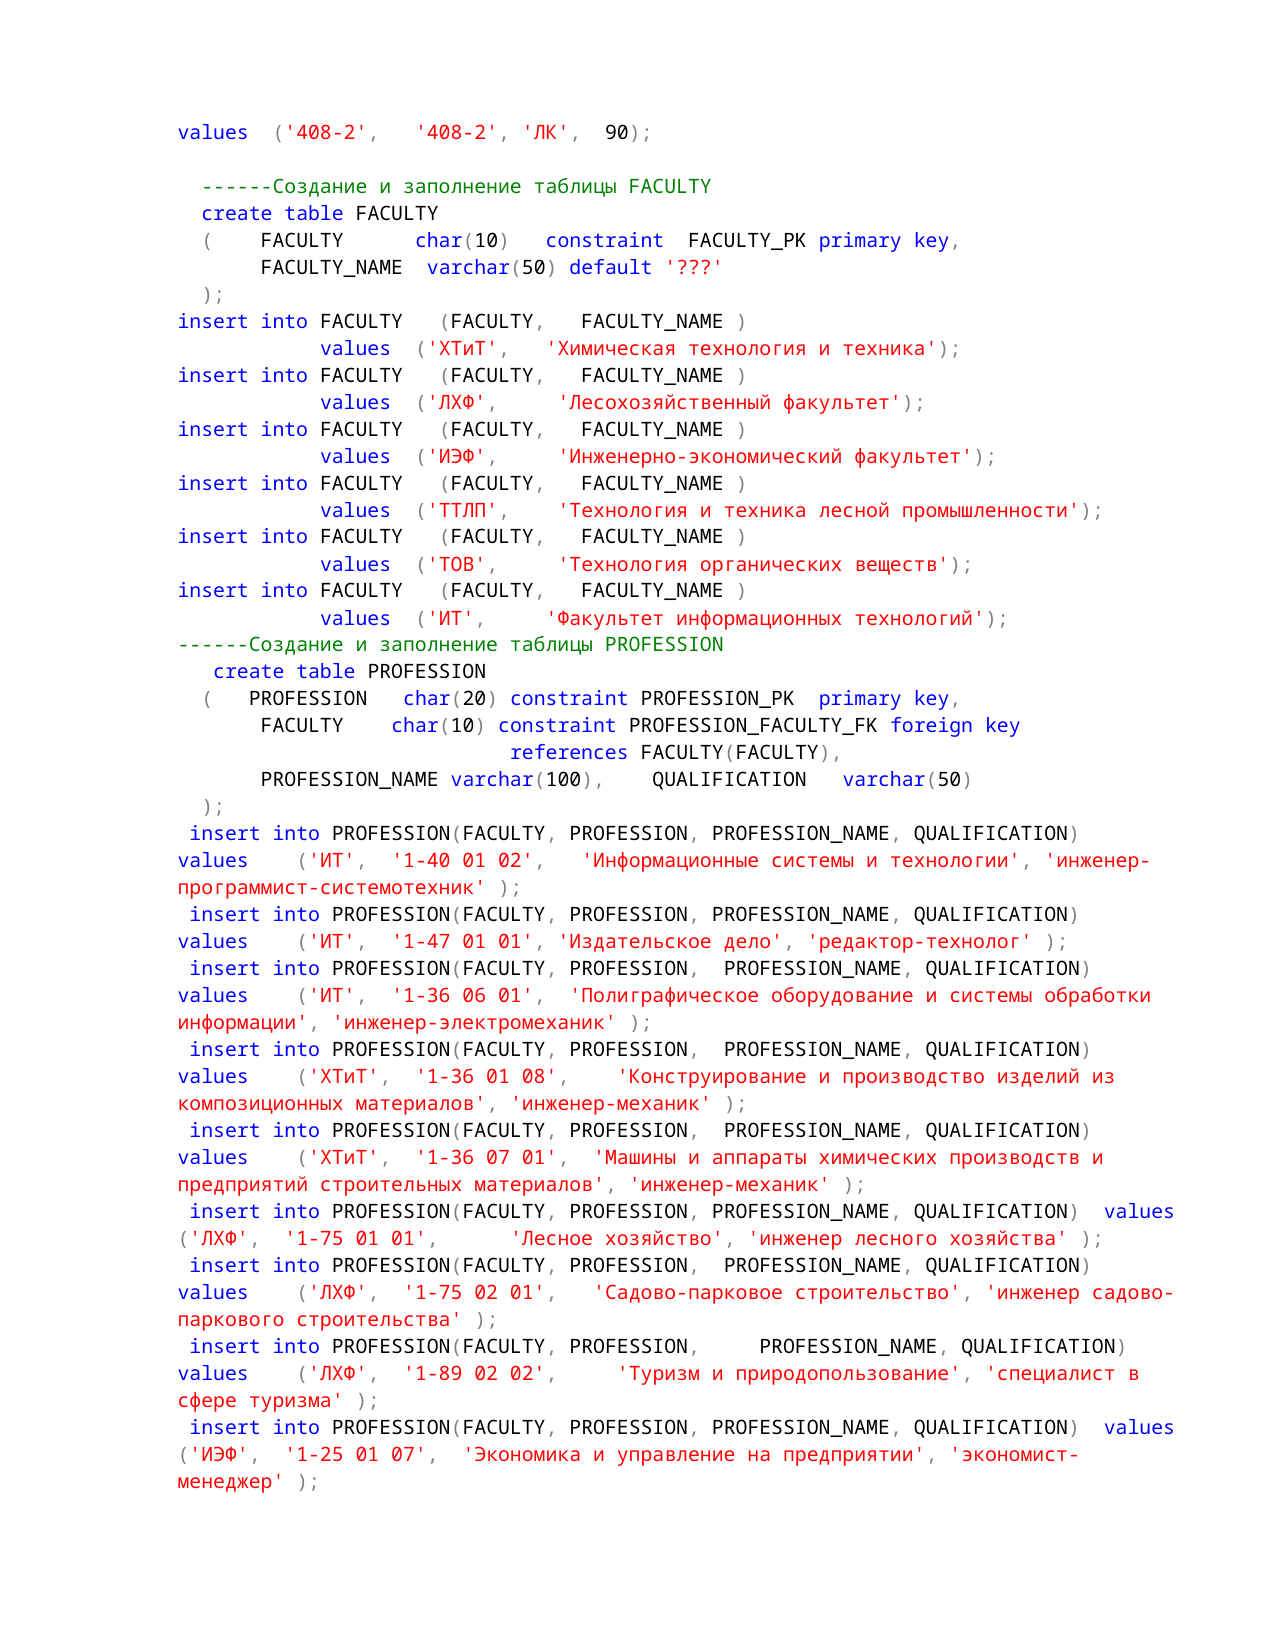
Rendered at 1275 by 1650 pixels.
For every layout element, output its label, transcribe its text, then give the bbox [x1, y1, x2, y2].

text ); [177, 793, 1186, 819]
text PROFESSION_NAME varchar(100), QUALIFICATION varchar(50) [177, 766, 1186, 793]
text values ('ЛХФ', 'Лесохозяйственный факультет'); [177, 388, 1186, 415]
text insert into FACULTY (FACULTY, FACULTY_NAME ) [177, 577, 1186, 604]
text insert into PROFESSION(FACULTY, PROFESSION, PROFESSION_NAME, QUALIFICATION) values ('ИЭФ', '1-25 01 07', 'Экономика и управление на предприятии', 'экономист-менеджер' ); [177, 1413, 1186, 1494]
text insert into FACULTY (FACULTY, FACULTY_NAME ) [177, 523, 1186, 550]
text values ('408-2', '408-2', 'ЛК', 90); [177, 118, 1186, 145]
text create table PROFESSION [177, 658, 1186, 685]
text ); [177, 280, 1186, 307]
text insert into PROFESSION(FACULTY, PROFESSION, PROFESSION_NAME, QUALIFICATION) values ('ИТ', '1-40 01 02', 'Информационные системы и технологии', 'инженер-программист-системотехник' ); [177, 819, 1186, 901]
text insert into FACULTY (FACULTY, FACULTY_NAME ) [177, 361, 1186, 388]
text insert into PROFESSION(FACULTY, PROFESSION, PROFESSION_NAME, QUALIFICATION) values ('ХТиТ', '1-36 01 08', 'Конструирование и производство изделий из композиционных материалов', 'инженер-механик' ); [177, 1035, 1186, 1116]
text values ('ТОВ', 'Технология органических веществ'); [177, 550, 1186, 577]
text references FACULTY(FACULTY), [177, 739, 1186, 766]
text insert into PROFESSION(FACULTY, PROFESSION, PROFESSION_NAME, QUALIFICATION) values ('ЛХФ', '1-89 02 02', 'Туризм и природопользование', 'специалист в сфере туризма' ); [177, 1332, 1186, 1413]
text FACULTY char(10) constraint PROFESSION_FACULTY_FK foreign key [177, 712, 1186, 739]
text ( FACULTY char(10) constraint FACULTY_PK primary key, [177, 226, 1186, 253]
text ------Создание и заполнение таблицы PROFESSION [177, 631, 1186, 658]
text insert into PROFESSION(FACULTY, PROFESSION, PROFESSION_NAME, QUALIFICATION) values ('ЛХФ', '1-75 02 01', 'Садово-парковое строительство', 'инженер садово-паркового строительства' ); [177, 1251, 1186, 1332]
text ( PROFESSION char(20) constraint PROFESSION_PK primary key, [177, 685, 1186, 712]
text insert into PROFESSION(FACULTY, PROFESSION, PROFESSION_NAME, QUALIFICATION) values ('ХТиТ', '1-36 07 01', 'Машины и аппараты химических производств и предприятий строительных материалов', 'инженер-механик' ); [177, 1116, 1186, 1197]
text values ('ИЭФ', 'Инженерно-экономический факультет'); [177, 442, 1186, 469]
text values ('ТТЛП', 'Технология и техника лесной промышленности'); [177, 496, 1186, 523]
text insert into FACULTY (FACULTY, FACULTY_NAME ) [177, 307, 1186, 334]
text create table FACULTY [177, 199, 1186, 226]
text insert into PROFESSION(FACULTY, PROFESSION, PROFESSION_NAME, QUALIFICATION) values ('ИТ', '1-47 01 01', 'Издательское дело', 'редактор-технолог' ); [177, 901, 1186, 954]
text insert into PROFESSION(FACULTY, PROFESSION, PROFESSION_NAME, QUALIFICATION) values ('ИТ', '1-36 06 01', 'Полиграфическое оборудование и системы обработки информации', 'инженер-электромеханик' ); [177, 954, 1186, 1035]
text FACULTY_NAME varchar(50) default '???' [177, 253, 1186, 280]
text insert into FACULTY (FACULTY, FACULTY_NAME ) [177, 469, 1186, 496]
text insert into PROFESSION(FACULTY, PROFESSION, PROFESSION_NAME, QUALIFICATION) values ('ЛХФ', '1-75 01 01', 'Лесное хозяйство', 'инженер лесного хозяйства' ); [177, 1197, 1186, 1251]
text values ('ИТ', 'Факультет информационных технологий'); [177, 604, 1186, 631]
text ------Создание и заполнение таблицы FACULTY [177, 172, 1186, 199]
text insert into FACULTY (FACULTY, FACULTY_NAME ) [177, 415, 1186, 442]
text values ('ХТиТ', 'Химическая технология и техника'); [177, 334, 1186, 361]
